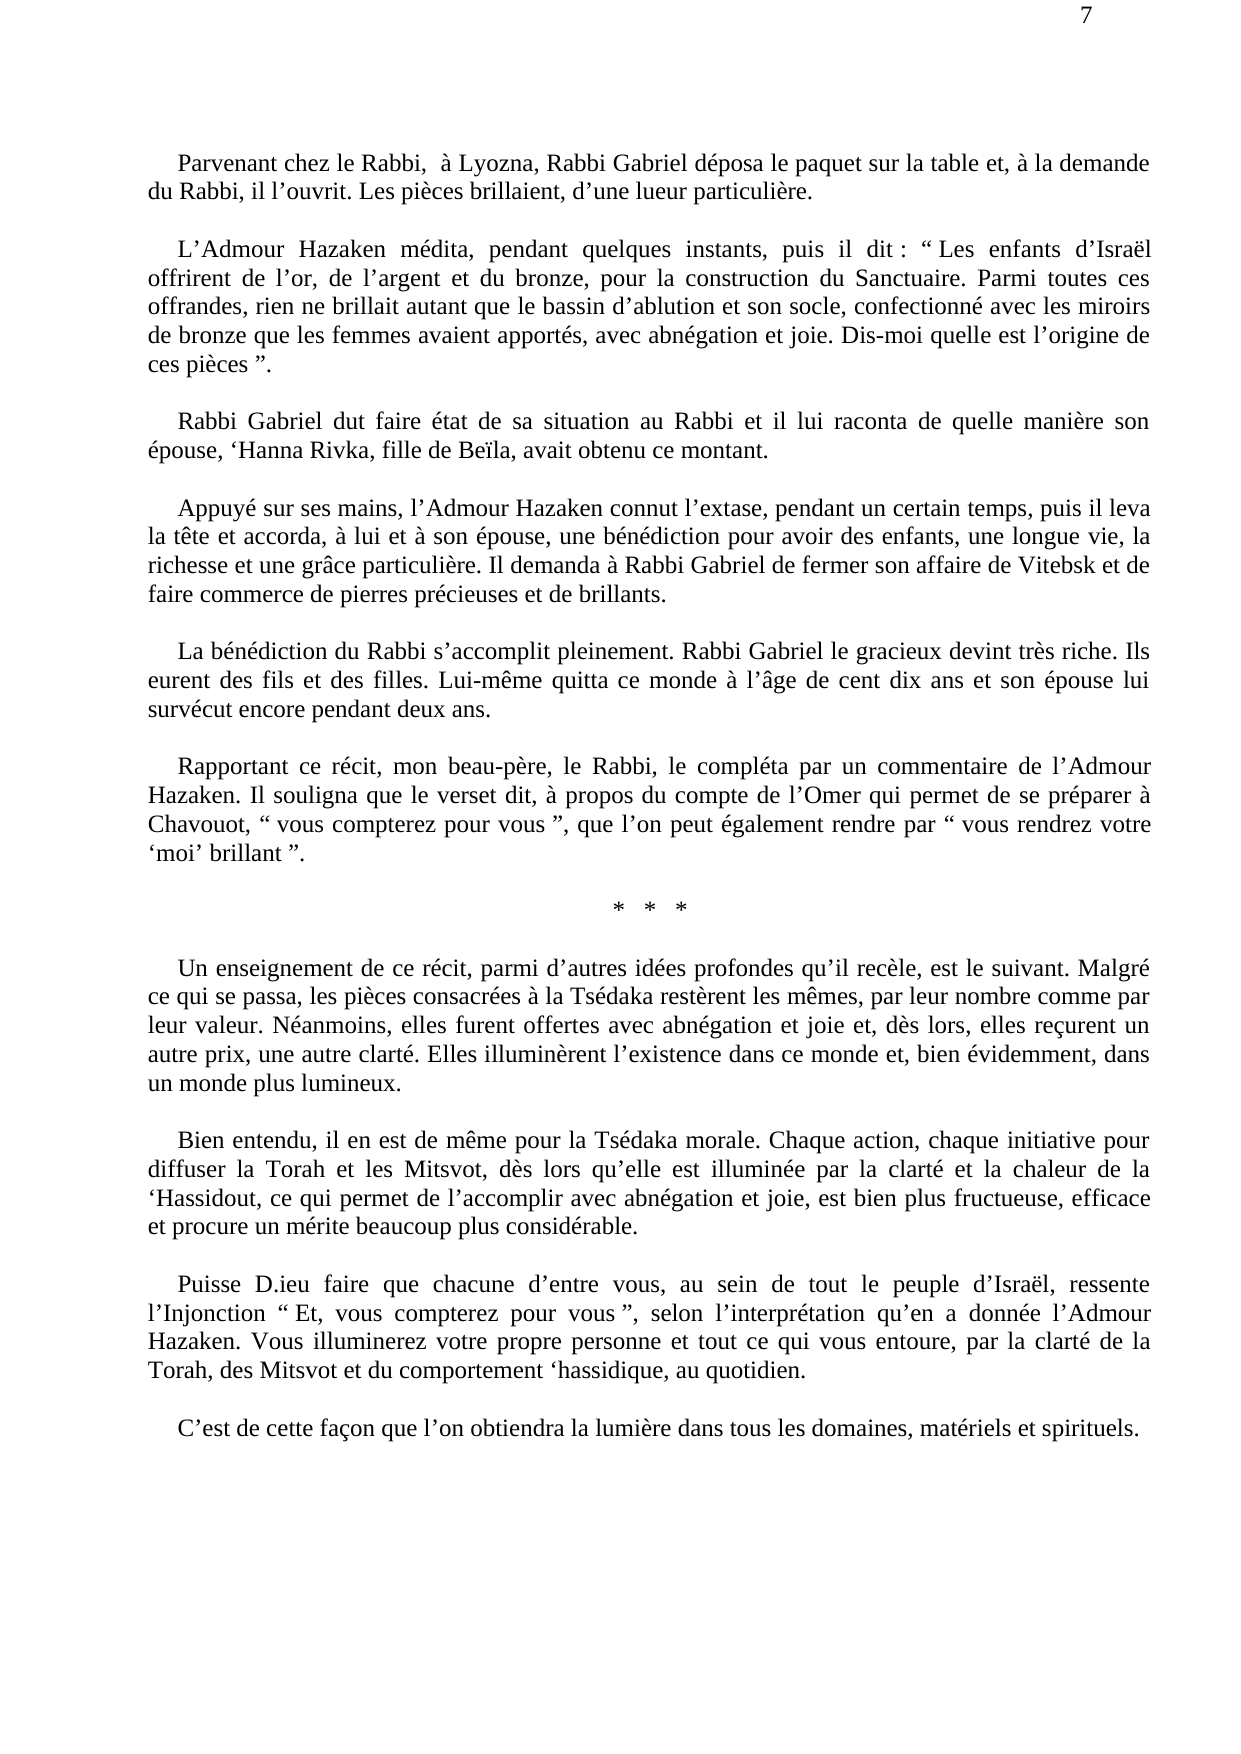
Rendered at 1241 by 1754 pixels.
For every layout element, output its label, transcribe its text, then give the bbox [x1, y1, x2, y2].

text L’Admour Hazaken médita, pendant quelques instants, puis il dit : “ Les enfants d’Israël offrirent de l’or, de l’argent et du bronze, pour la construction du Sanctuaire. Parmi toutes ces offrandes, rien ne brillait autant que le bassin d’ablution et son socle, confectionné avec les miroirs de bronze que les femmes avaient apportés, avec abnégation et joie. Dis-moi quelle est l’origine de ces pièces ”. [148, 234, 1152, 378]
text Rabbi Gabriel dut faire état de sa situation au Rabbi et il lui raconta de quelle manière son épouse, ‘Hanna Rivka, fille de Beïla, avait obtenu ce montant. [148, 406, 1152, 464]
text La bénédiction du Rabbi s’accomplit pleinement. Rabbi Gabriel le gracieux devint très riche. Ils eurent des fils et des filles. Lui-même quitta ce monde à l’âge de cent dix ans et son épouse lui survécut encore pendant deux ans. [148, 636, 1152, 723]
text * * * [148, 895, 1152, 924]
text Un enseignement de ce récit, parmi d’autres idées profondes qu’il recèle, est le suivant. Malgré ce qui se passa, les pièces consacrées à la Tsédaka restèrent les mêmes, par leur nombre comme par leur valeur. Néanmoins, elles furent offertes avec abnégation et joie et, dès lors, elles reçurent un autre prix, une autre clarté. Elles illuminèrent l’existence dans ce monde et, bien évidemment, dans un monde plus lumineux. [148, 953, 1152, 1096]
text Puisse D.ieu faire que chacune d’entre vous, au sein de tout le peuple d’Israël, ressente l’Injonction “ Et, vous compterez pour vous ”, selon l’interprétation qu’en a donnée l’Admour Hazaken. Vous illuminerez votre propre personne et tout ce qui vous entoure, par la clarté de la Torah, des Mitsvot et du comportement ‘hassidique, au quotidien. [148, 1269, 1152, 1384]
text Bien entendu, il en est de même pour la Tsédaka morale. Chaque action, chaque initiative pour diffuser la Torah et les Mitsvot, dès lors qu’elle est illuminée par la clarté et la chaleur de la ‘Hassidout, ce qui permet de l’accomplir avec abnégation et joie, est bien plus fructueuse, efficace et procure un mérite beaucoup plus considérable. [148, 1125, 1152, 1240]
text Rapportant ce récit, mon beau-père, le Rabbi, le compléta par un commentaire de l’Admour Hazaken. Il souligna que le verset dit, à propos du compte de l’Omer qui permet de se préparer à Chavouot, “ vous compterez pour vous ”, que l’on peut également rendre par “ vous rendrez votre ‘moi’ brillant ”. [148, 751, 1152, 866]
text Parvenant chez le Rabbi, à Lyozna, Rabbi Gabriel déposa le paquet sur la table et, à la demande du Rabbi, il l’ouvrit. Les pièces brillaient, d’une lueur particulière. [148, 148, 1152, 205]
text Appuyé sur ses mains, l’Admour Hazaken connut l’extase, pendant un certain temps, puis il leva la tête et accorda, à lui et à son épouse, une bénédiction pour avoir des enfants, une longue vie, la richesse et une grâce particulière. Il demanda à Rabbi Gabriel de fermer son affaire de Vitebsk et de faire commerce de pierres précieuses et de brillants. [148, 493, 1152, 608]
text C’est de cette façon que l’on obtiendra la lumière dans tous les domaines, matériels et spirituels. [148, 1413, 1152, 1441]
